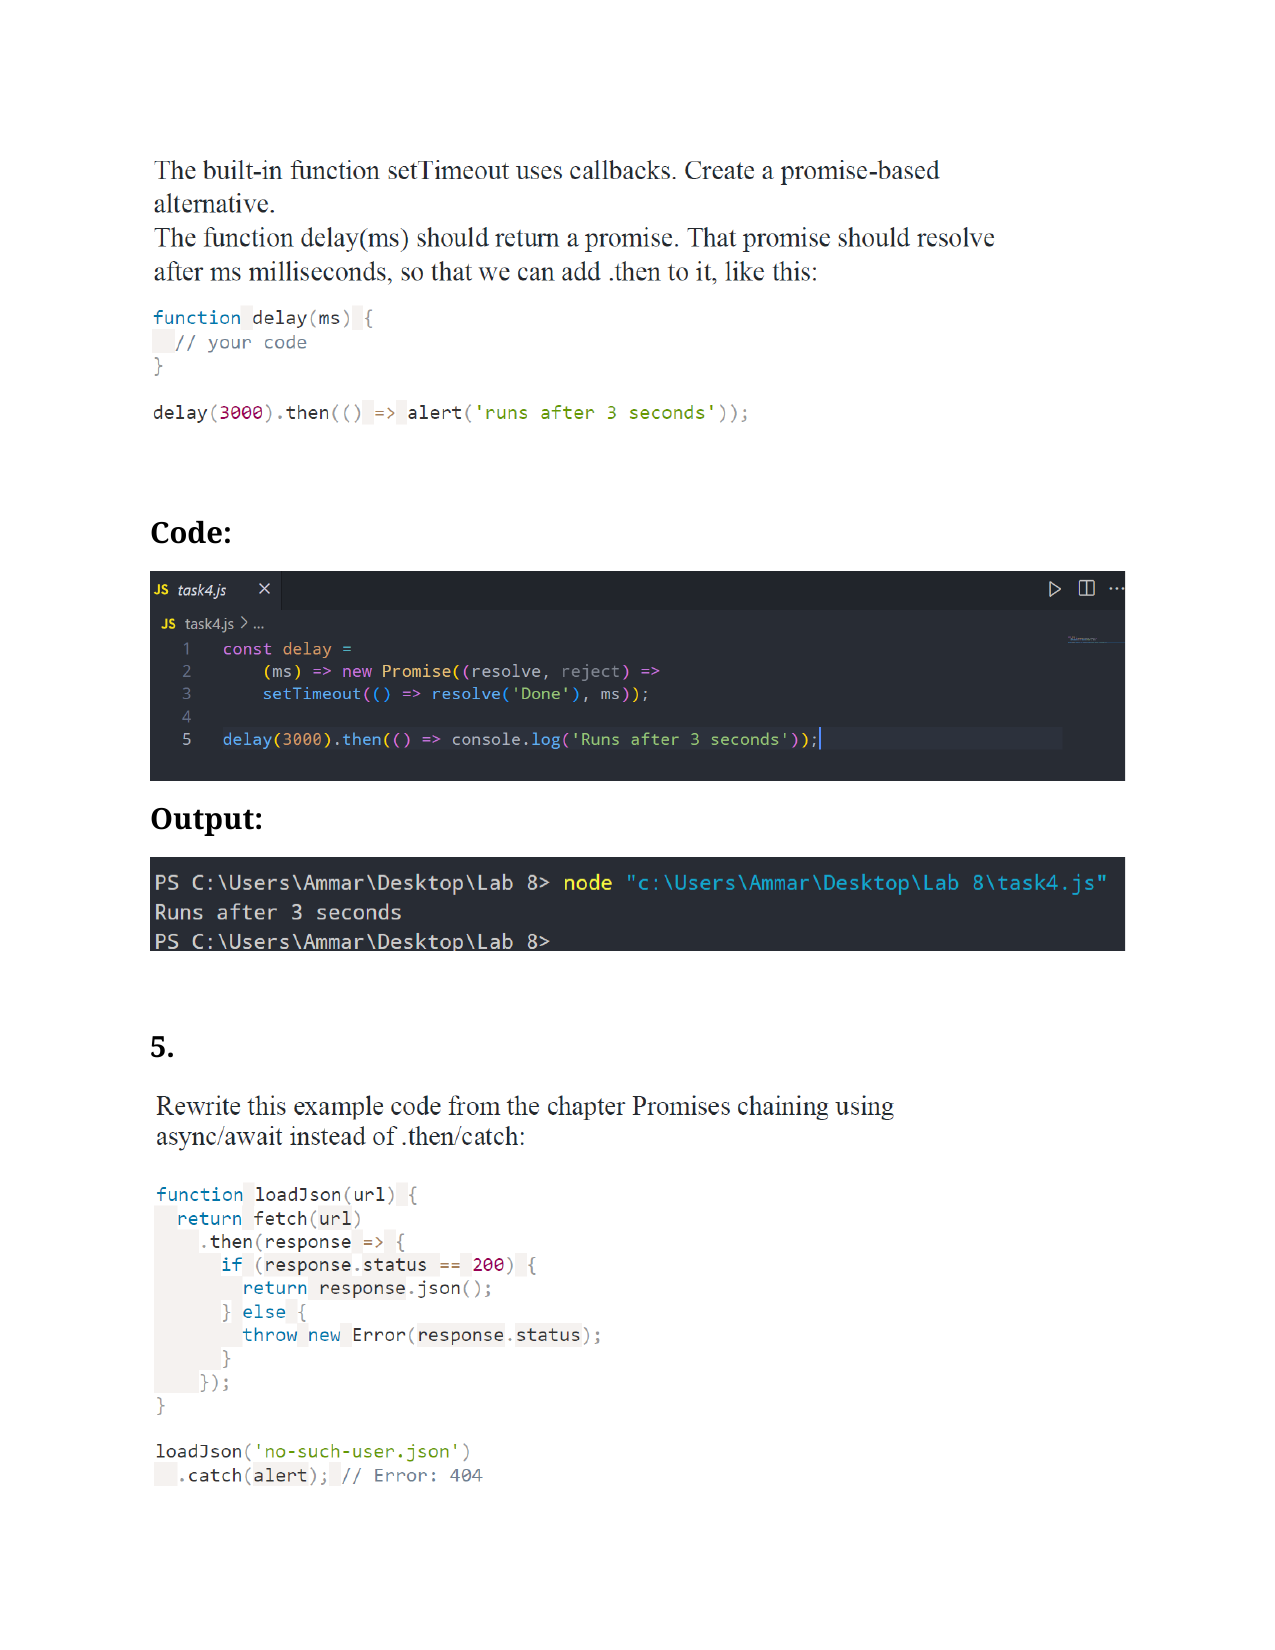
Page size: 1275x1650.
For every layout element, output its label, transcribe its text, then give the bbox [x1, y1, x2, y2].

picture [150, 857, 1125, 951]
text 5. [150, 1027, 1125, 1066]
text Output: [150, 799, 1125, 838]
picture [150, 571, 1125, 781]
picture [150, 150, 1125, 437]
text Code: [150, 513, 1125, 552]
picture [150, 1085, 1125, 1493]
